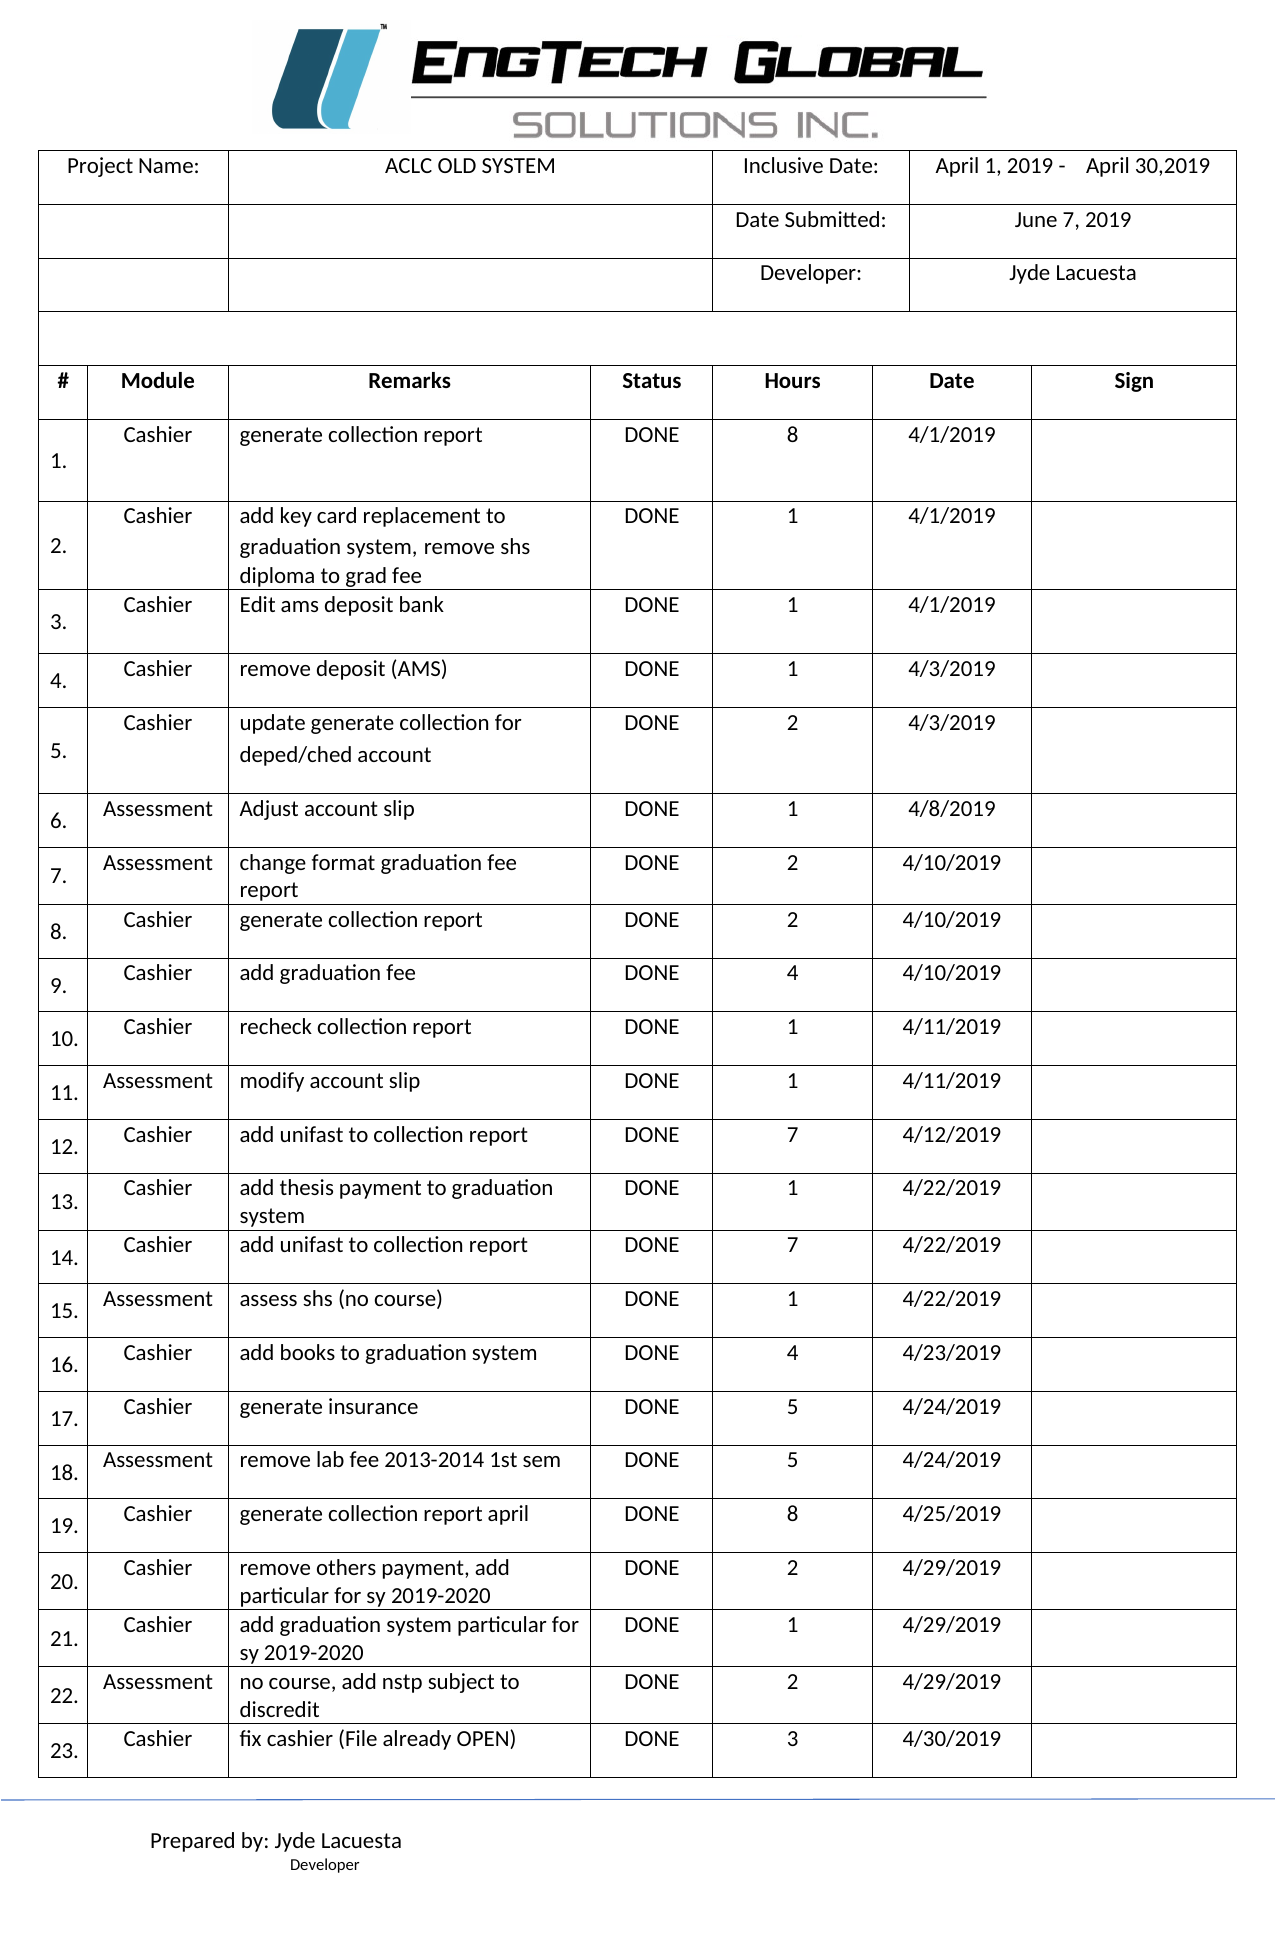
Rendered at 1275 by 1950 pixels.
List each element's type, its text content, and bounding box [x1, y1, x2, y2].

table_cell [1032, 794, 1236, 847]
table_cell [39, 312, 1236, 365]
table_cell [39, 1724, 87, 1777]
table_cell Cashier [88, 654, 228, 707]
table_cell Cashier [88, 1499, 228, 1552]
table_cell 3 [713, 1724, 872, 1777]
table_cell 4/23/2019 [873, 1338, 1031, 1391]
table_cell remove lab fee 2013-2014 1st sem [229, 1446, 590, 1498]
table_cell [1032, 502, 1236, 589]
table_cell [39, 205, 228, 257]
table_cell DONE [591, 1724, 712, 1777]
table_header April 1, 2019 - April 30,2019 [910, 151, 1236, 204]
table_cell Sign [1032, 366, 1236, 419]
table_cell DONE [591, 420, 712, 501]
table_cell [1032, 590, 1236, 653]
table_cell Assessment [88, 1667, 228, 1723]
table_cell Cashier [88, 1392, 228, 1444]
table_cell [1032, 1338, 1236, 1391]
table_cell [1032, 708, 1236, 793]
table_cell DONE [591, 959, 712, 1011]
table_cell Jyde Lacuesta [910, 259, 1236, 311]
table_cell 2 [713, 708, 872, 793]
table_header ACLC OLD SYSTEM [229, 151, 712, 204]
table_cell Remarks [229, 366, 590, 419]
table_cell DONE [591, 794, 712, 847]
table_cell generate insurance [229, 1392, 590, 1444]
table_cell [39, 259, 228, 311]
table_cell DONE [591, 1610, 712, 1666]
table_cell add thesis payment to graduation system [229, 1174, 590, 1229]
table_cell Cashier [88, 708, 228, 793]
table_cell DONE [591, 1174, 712, 1229]
table_cell [39, 1174, 87, 1229]
table_cell DONE [591, 905, 712, 957]
table_cell 7 [713, 1120, 872, 1172]
table_cell 4/10/2019 [873, 905, 1031, 957]
table_cell DONE [591, 654, 712, 707]
table_cell 4/3/2019 [873, 654, 1031, 707]
table_cell remove others payment, add particular for sy 2019-2020 [229, 1553, 590, 1609]
table_cell # [39, 366, 87, 419]
table_cell 1 [713, 654, 872, 707]
table_cell 4/1/2019 [873, 502, 1031, 589]
table_cell recheck collection report [229, 1012, 590, 1065]
table_cell 4/10/2019 [873, 848, 1031, 904]
table_cell Cashier [88, 1231, 228, 1283]
table_cell DONE [591, 590, 712, 653]
table_cell assess shs (no course) [229, 1284, 590, 1337]
table_cell 4/11/2019 [873, 1066, 1031, 1119]
table_cell [1032, 1012, 1236, 1065]
table_cell Assessment [88, 1446, 228, 1498]
table_cell [1032, 1553, 1236, 1609]
table_cell [1032, 905, 1236, 957]
table_cell remove deposit (AMS) [229, 654, 590, 707]
table_cell [39, 420, 87, 501]
table_cell [39, 1610, 87, 1666]
table_cell [39, 1012, 87, 1065]
table_cell [39, 1284, 87, 1337]
table_cell 1 [713, 502, 872, 589]
table_cell Assessment [88, 1066, 228, 1119]
table_cell 4/3/2019 [873, 708, 1031, 793]
table_cell 1 [713, 794, 872, 847]
table_cell Hours [713, 366, 872, 419]
table_cell Assessment [88, 794, 228, 847]
table_cell 4/30/2019 [873, 1724, 1031, 1777]
table_cell add key card replacement to graduation system, remove shs diploma to grad fee [229, 502, 590, 589]
table_cell 4/24/2019 [873, 1392, 1031, 1444]
table_cell 4/24/2019 [873, 1446, 1031, 1498]
table_cell DONE [591, 1667, 712, 1723]
table_cell DONE [591, 1231, 712, 1283]
table_cell [39, 905, 87, 957]
table_cell DONE [591, 1392, 712, 1444]
table_cell generate collection report [229, 905, 590, 957]
table_cell change format graduation fee report [229, 848, 590, 904]
table_cell 1 [713, 1066, 872, 1119]
table_cell DONE [591, 502, 712, 589]
table_cell [39, 1338, 87, 1391]
table_cell 5 [713, 1446, 872, 1498]
table_cell [1032, 1120, 1236, 1172]
table_cell 7 [713, 1231, 872, 1283]
table_cell 1 [713, 1610, 872, 1666]
table_cell add books to graduation system [229, 1338, 590, 1391]
table_cell [1032, 1446, 1236, 1498]
table_cell [1032, 959, 1236, 1011]
table_cell [1032, 1231, 1236, 1283]
table_cell 4 [713, 959, 872, 1011]
table_cell [1032, 1724, 1236, 1777]
table_cell [229, 205, 712, 257]
table_cell generate collection report [229, 420, 590, 501]
table_cell [39, 794, 87, 847]
table_cell [39, 1499, 87, 1552]
table_cell 1 [713, 1012, 872, 1065]
table_cell [1032, 1667, 1236, 1723]
table_cell [39, 1120, 87, 1172]
table_cell 8 [713, 1499, 872, 1552]
table_cell DONE [591, 1499, 712, 1552]
table_cell 4/1/2019 [873, 590, 1031, 653]
table_cell DONE [591, 1338, 712, 1391]
table_cell 4/1/2019 [873, 420, 1031, 501]
table_cell [1032, 1284, 1236, 1337]
table_cell DONE [591, 1284, 712, 1337]
table_cell [1032, 1392, 1236, 1444]
table_cell [39, 590, 87, 653]
table_cell 4/22/2019 [873, 1231, 1031, 1283]
table_cell Cashier [88, 1338, 228, 1391]
table_cell Edit ams deposit bank [229, 590, 590, 653]
table_cell Assessment [88, 1284, 228, 1337]
table_cell Date Submitted: [713, 205, 909, 257]
table_cell [39, 654, 87, 707]
table_cell DONE [591, 848, 712, 904]
table_cell DONE [591, 1120, 712, 1172]
table_cell [1032, 654, 1236, 707]
table_cell Cashier [88, 959, 228, 1011]
table_cell 2 [713, 848, 872, 904]
table_cell [39, 502, 87, 589]
table_cell 4/25/2019 [873, 1499, 1031, 1552]
table_cell 1 [713, 1284, 872, 1337]
table_cell [1032, 1610, 1236, 1666]
table_cell [229, 259, 712, 311]
table_cell [39, 1231, 87, 1283]
table_cell Status [591, 366, 712, 419]
table_cell Assessment [88, 848, 228, 904]
table_cell Cashier [88, 1610, 228, 1666]
table_cell 4/29/2019 [873, 1667, 1031, 1723]
picture [252, 20, 1007, 150]
table_cell [39, 1392, 87, 1444]
table_cell update generate collection for deped/ched account [229, 708, 590, 793]
table_cell add graduation fee [229, 959, 590, 1011]
table_cell Cashier [88, 905, 228, 957]
table_cell Cashier [88, 590, 228, 653]
table_header Inclusive Date: [713, 151, 909, 204]
table_cell 2 [713, 1553, 872, 1609]
table_cell DONE [591, 708, 712, 793]
table_cell Cashier [88, 420, 228, 501]
table_cell DONE [591, 1066, 712, 1119]
table_cell modify account slip [229, 1066, 590, 1119]
table_cell [39, 708, 87, 793]
table_cell generate collection report april [229, 1499, 590, 1552]
table_cell 4/29/2019 [873, 1610, 1031, 1666]
table_cell Cashier [88, 1174, 228, 1229]
table_cell Date [873, 366, 1031, 419]
table_cell [39, 1446, 87, 1498]
table_cell fix cashier (File already OPEN) [229, 1724, 590, 1777]
table_cell [39, 1553, 87, 1609]
table_cell 1 [713, 590, 872, 653]
table_cell Adjust account slip [229, 794, 590, 847]
table_cell Cashier [88, 1724, 228, 1777]
table_cell 1 [713, 1174, 872, 1229]
table_cell 8 [713, 420, 872, 501]
table_cell Developer: [713, 259, 909, 311]
table_cell no course, add nstp subject to discredit [229, 1667, 590, 1723]
table_cell Cashier [88, 1012, 228, 1065]
table_cell Cashier [88, 1553, 228, 1609]
table_cell 4/10/2019 [873, 959, 1031, 1011]
table_cell [39, 1667, 87, 1723]
table_cell [39, 848, 87, 904]
table_cell June 7, 2019 [910, 205, 1236, 257]
table_cell 4 [713, 1338, 872, 1391]
table_cell Module [88, 366, 228, 419]
table_cell 4/12/2019 [873, 1120, 1031, 1172]
table_cell 2 [713, 1667, 872, 1723]
table_cell [1032, 848, 1236, 904]
table_cell [1032, 420, 1236, 501]
table_cell Cashier [88, 1120, 228, 1172]
table_cell add unifast to collection report [229, 1231, 590, 1283]
table_cell [39, 959, 87, 1011]
table_cell DONE [591, 1012, 712, 1065]
table_cell 2 [713, 905, 872, 957]
table_cell DONE [591, 1553, 712, 1609]
table_cell 4/29/2019 [873, 1553, 1031, 1609]
table_cell [39, 1066, 87, 1119]
table_cell add unifast to collection report [229, 1120, 590, 1172]
table_cell 4/22/2019 [873, 1284, 1031, 1337]
table_cell 4/11/2019 [873, 1012, 1031, 1065]
table_cell DONE [591, 1446, 712, 1498]
table_cell add graduation system particular for sy 2019-2020 [229, 1610, 590, 1666]
table_cell [1032, 1066, 1236, 1119]
table_cell Cashier [88, 502, 228, 589]
table_cell 4/22/2019 [873, 1174, 1031, 1229]
table_cell [1032, 1499, 1236, 1552]
table_cell 4/8/2019 [873, 794, 1031, 847]
table_cell [1032, 1174, 1236, 1229]
table_cell 5 [713, 1392, 872, 1444]
table_header Project Name: [39, 151, 228, 204]
